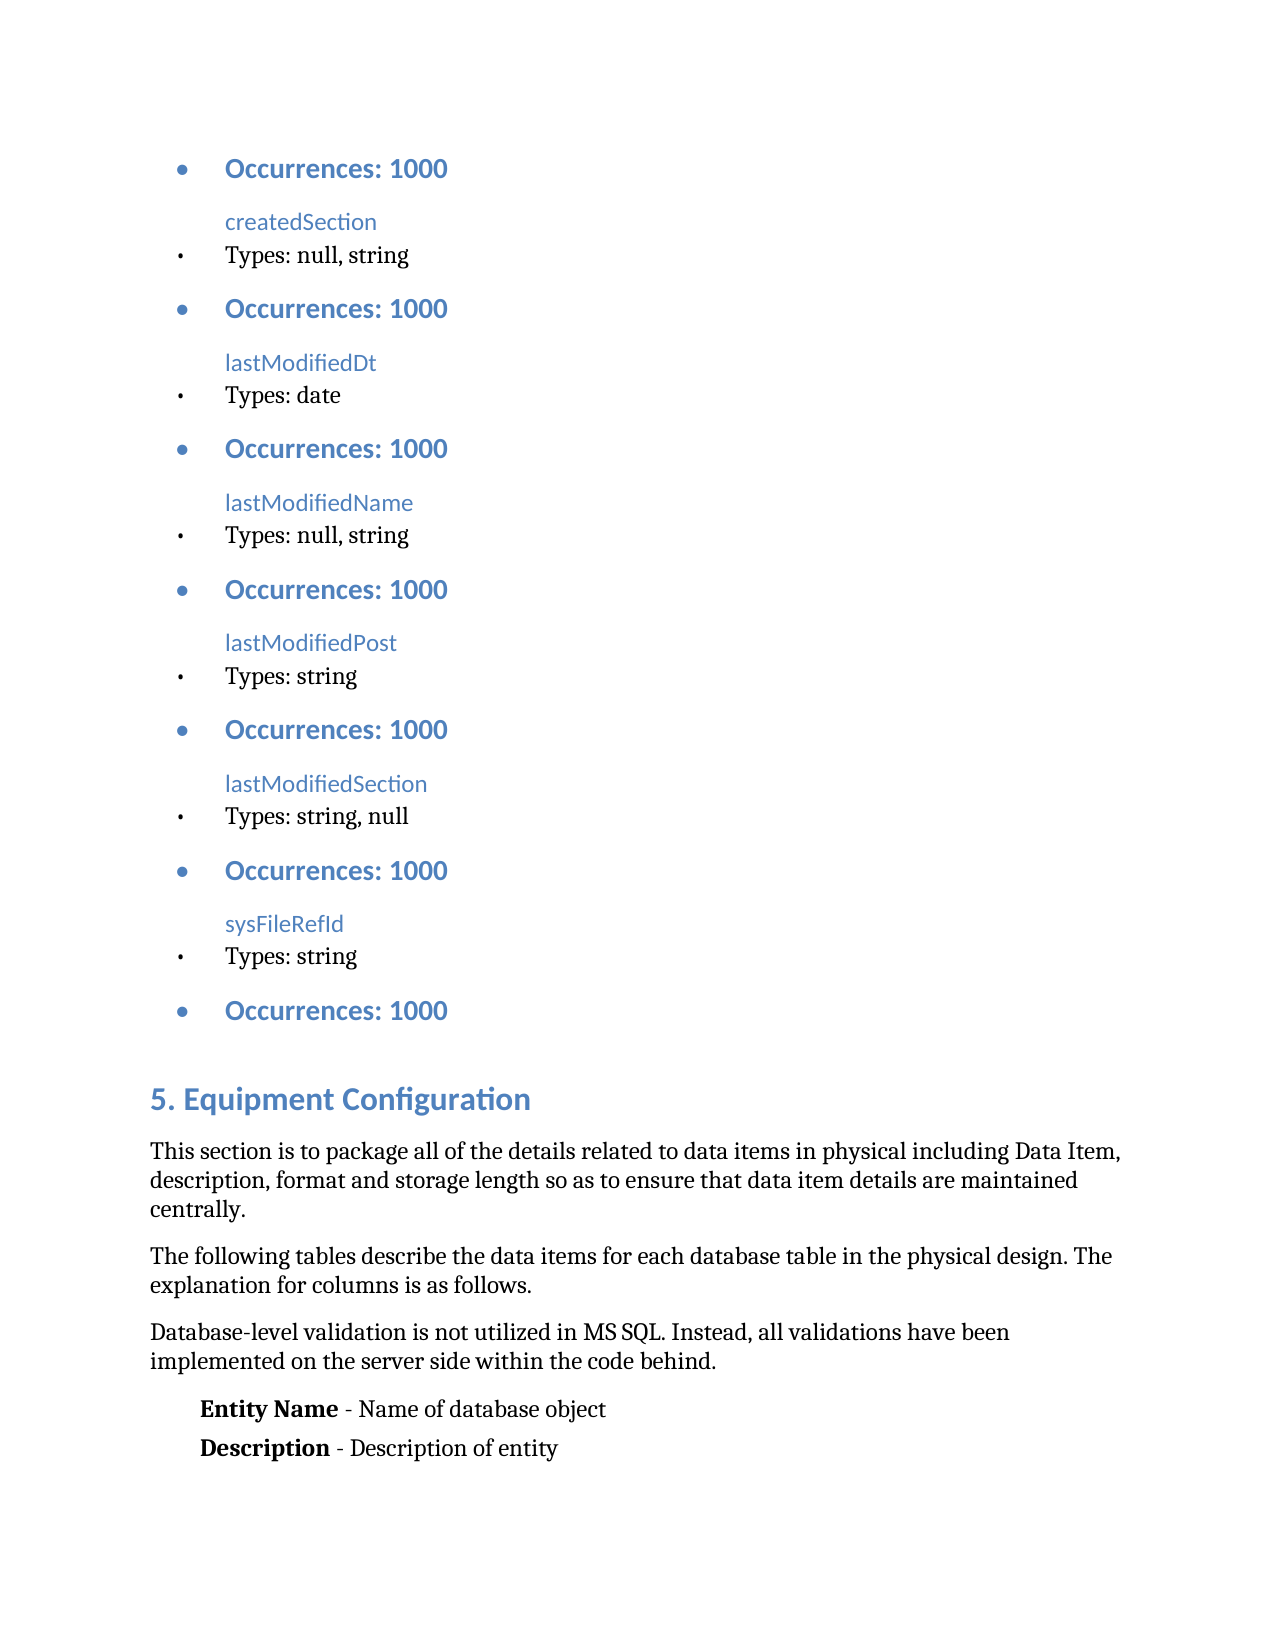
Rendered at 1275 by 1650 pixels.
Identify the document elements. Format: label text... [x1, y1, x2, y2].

subtitle Occurrences: 1000 [175, 290, 1125, 326]
subtitle Occurrences: 1000 [175, 571, 1125, 607]
text This section is to package all of the details related to data items in physical including Data Item, description, format and storage length so as to ensure that data item details are maintained centrally. [150, 1137, 1125, 1223]
subtitle 5. Equipment Configuration [150, 1077, 1125, 1118]
subtitle lastModifiedName [175, 487, 1125, 518]
subtitle Occurrences: 1000 [175, 431, 1125, 466]
subtitle Occurrences: 1000 [175, 150, 1125, 186]
list Types: string [175, 662, 1125, 690]
list Types: string [175, 942, 1125, 971]
text Entity Name - Name of database object [200, 1394, 1075, 1423]
list Types: date [175, 381, 1125, 410]
text The following tables describe the data items for each database table in the physical design. The explanation for columns is as follows. [150, 1242, 1125, 1299]
subtitle lastModifiedPost [175, 627, 1125, 658]
text Description - Description of entity [200, 1434, 1075, 1462]
subtitle lastModifiedSection [175, 768, 1125, 798]
subtitle createdSection [175, 206, 1125, 237]
list Types: string, null [175, 802, 1125, 831]
subtitle Occurrences: 1000 [175, 852, 1125, 887]
text Database-level validation is not utilized in MS SQL. Instead, all validations have been implemented on the server side within the code behind. [150, 1318, 1125, 1376]
subtitle sysFileRefId [175, 908, 1125, 938]
subtitle Occurrences: 1000 [175, 992, 1125, 1027]
subtitle lastModifiedDt [175, 347, 1125, 377]
subtitle Occurrences: 1000 [175, 711, 1125, 747]
list Types: null, string [175, 241, 1125, 269]
list Types: null, string [175, 521, 1125, 550]
